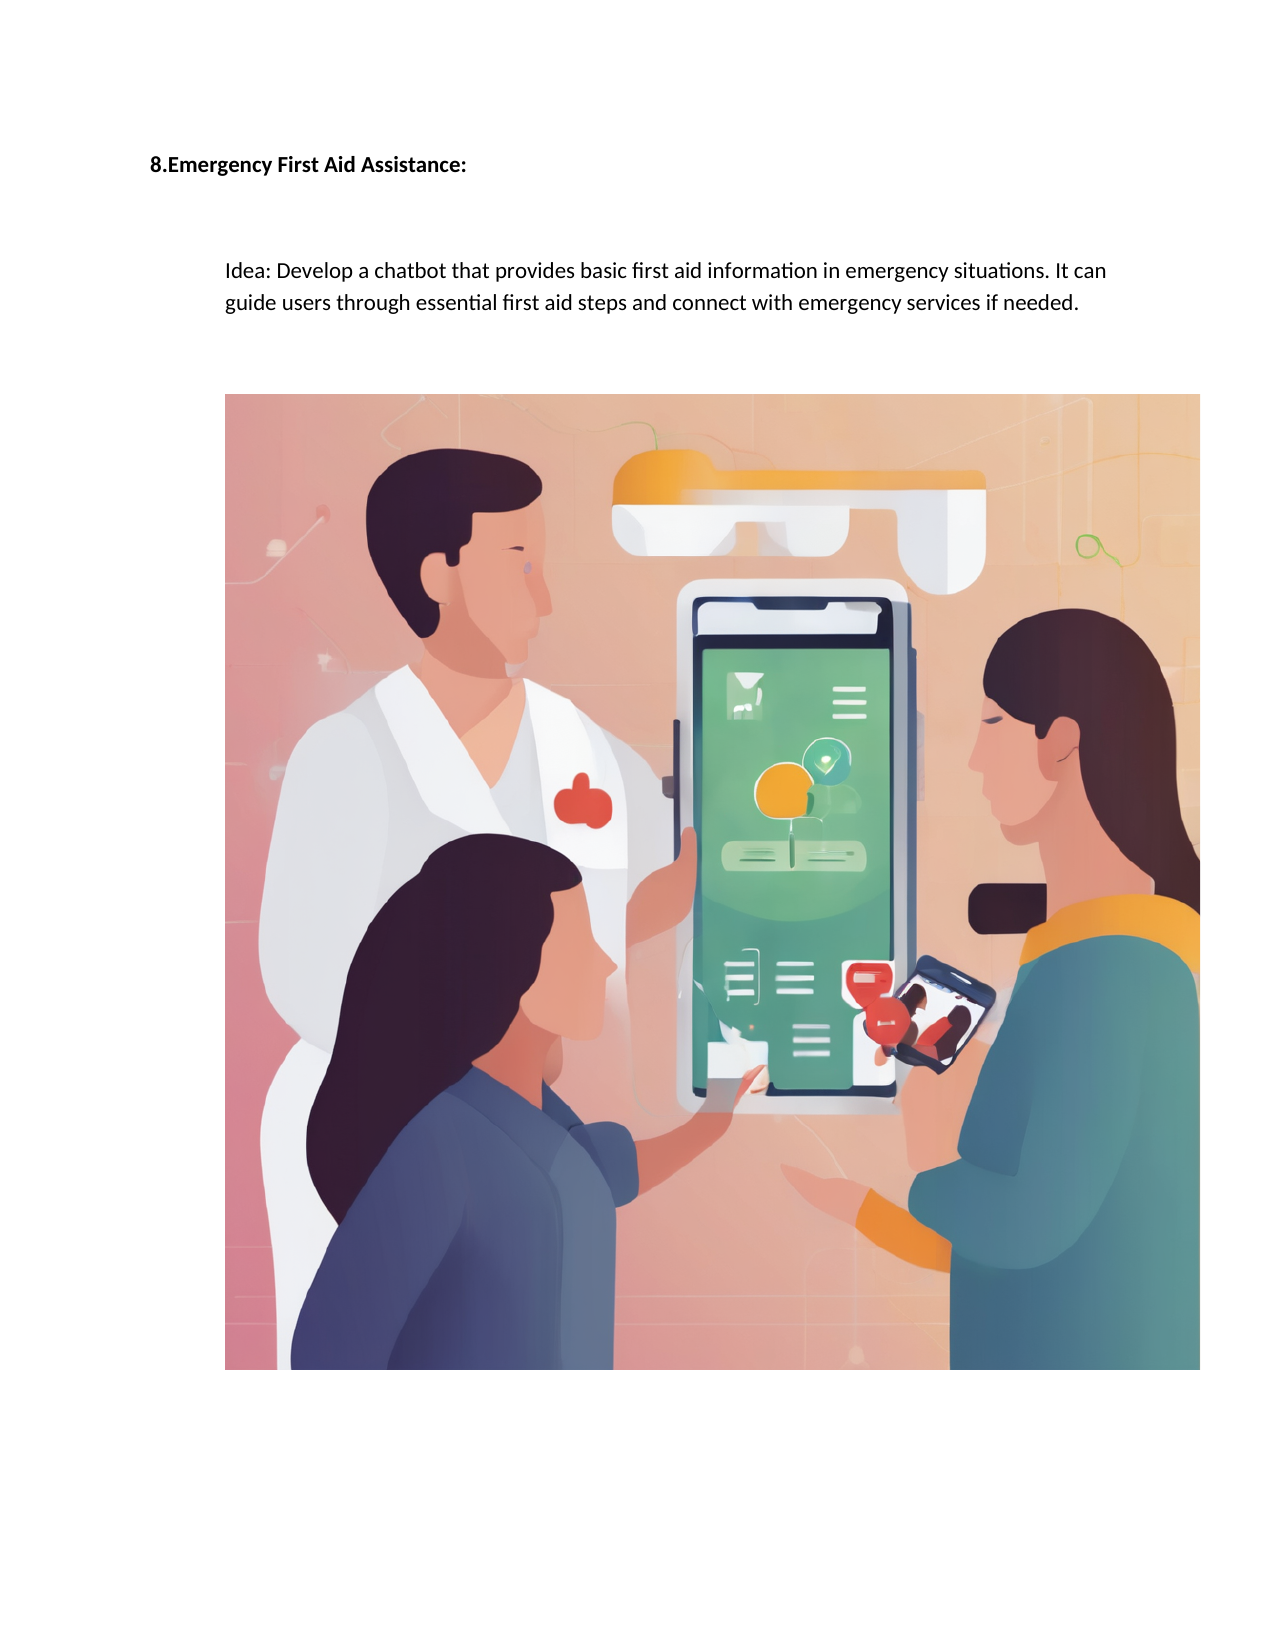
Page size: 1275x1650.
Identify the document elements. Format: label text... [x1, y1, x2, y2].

picture [225, 394, 1200, 1370]
text 8.Emergency First Aid Assistance: [150, 150, 1125, 178]
text Idea: Develop a chatbot that provides basic first aid information in emergency situations. It can guide users through essential first aid steps and connect with emergency services if needed. [225, 256, 1125, 316]
